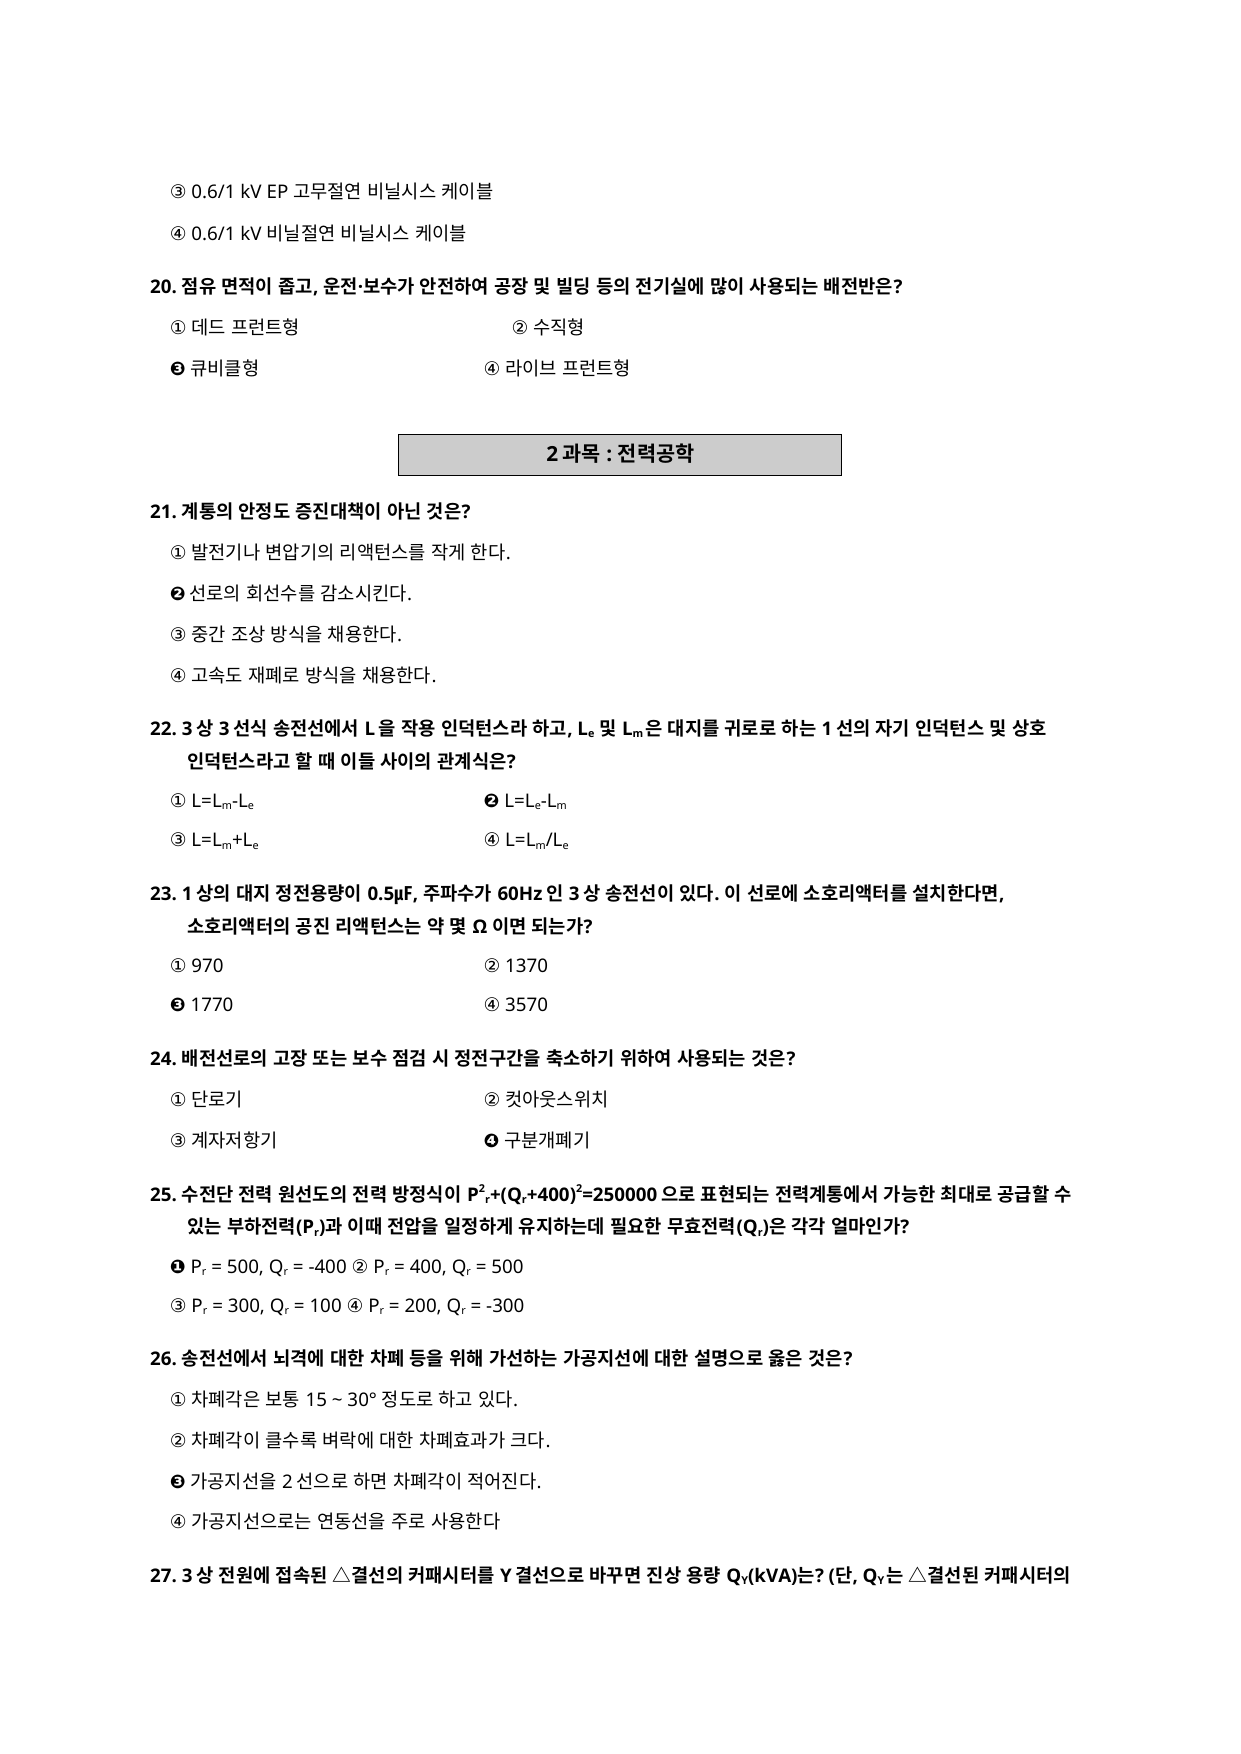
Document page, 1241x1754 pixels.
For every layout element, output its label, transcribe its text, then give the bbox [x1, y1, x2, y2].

text 22. 3상 3선식 송전선에서 L을 작용 인덕턴스라 하고, Le 및 Lm은 대지를 귀로로 하는 1선의 자기 인덕턴스 및 상호 인덕턴스라고 할 때 이들 사이의 관계식은? [150, 714, 1090, 773]
text ③ Pr = 300, Qr = 100 ④ Pr = 200, Qr = -300 [150, 1292, 1090, 1317]
text ② 차폐각이 클수록 벼락에 대한 차폐효과가 크다. [150, 1425, 1090, 1452]
text ③ 계자저항기 ❹ 구분개폐기 [150, 1126, 1090, 1153]
text 24. 배전선로의 고장 또는 보수 점검 시 정전구간을 축소하기 위하여 사용되는 것은? [150, 1044, 1090, 1071]
text 20. 점유 면적이 좁고, 운전·보수가 안전하여 공장 및 빌딩 등의 전기실에 많이 사용되는 배전반은? [150, 272, 1090, 299]
text 25. 수전단 전력 원선도의 전력 방정식이 P2r+(Qr+400)2=250000으로 표현되는 전력계통에서 가능한 최대로 공급할 수 있는 부하전력(Pr)과 이때 전압을 일정하게 유지하는데 필요한 무효전력(Qr)은 각각 얼마인가? [150, 1179, 1090, 1239]
text ❶ Pr = 500, Qr = -400 ② Pr = 400, Qr = 500 [150, 1253, 1090, 1278]
text ④ 가공지선으로는 연동선을 주로 사용한다 [150, 1507, 1090, 1534]
text ① 단로기 ② 컷아웃스위치 [150, 1085, 1090, 1112]
text ④ 0.6/1 kV 비닐절연 비닐시스 케이블 [150, 218, 1090, 245]
text ❸ 1770 ④ 3570 [150, 992, 1090, 1017]
text ① 데드 프런트형 ② 수직형 [150, 312, 1090, 340]
text ① 발전기나 변압기의 리액턴스를 작게 한다. [150, 537, 1090, 565]
text ① 차폐각은 보통 15 ~ 30° 정도로 하고 있다. [150, 1384, 1090, 1412]
text ① L=Lm-Le ❷ L=Le-Lm [150, 787, 1090, 813]
table_header 2과목 : 전력공학 [399, 435, 841, 475]
text ③ L=Lm+Le ④ L=Lm/Le [150, 827, 1090, 852]
text 23. 1상의 대지 정전용량이 0.5㎌, 주파수가 60Hz인 3상 송전선이 있다. 이 선로에 소호리액터를 설치한다면, 소호리액터의 공진 리액턴스는 약 몇 Ω 이면 되는가? [150, 879, 1090, 938]
text ① 970 ② 1370 [150, 952, 1090, 978]
text ④ 고속도 재폐로 방식을 채용한다. [150, 660, 1090, 687]
text ❷선로의 회선수를 감소시킨다. [150, 578, 1090, 606]
text ③ 중간 조상 방식을 채용한다. [150, 619, 1090, 647]
text 21. 계통의 안정도 증진대책이 아닌 것은? [150, 497, 1090, 524]
text ❸ 가공지선을 2선으로 하면 차폐각이 적어진다. [150, 1466, 1090, 1493]
text ❸ 큐비클형 ④ 라이브 프런트형 [150, 354, 1090, 381]
text ③ 0.6/1 kV EP 고무절연 비닐시스 케이블 [150, 177, 1090, 204]
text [150, 1561, 1090, 1588]
text 26. 송전선에서 뇌격에 대한 차폐 등을 위해 가선하는 가공지선에 대한 설명으로 옳은 것은? [150, 1343, 1090, 1371]
